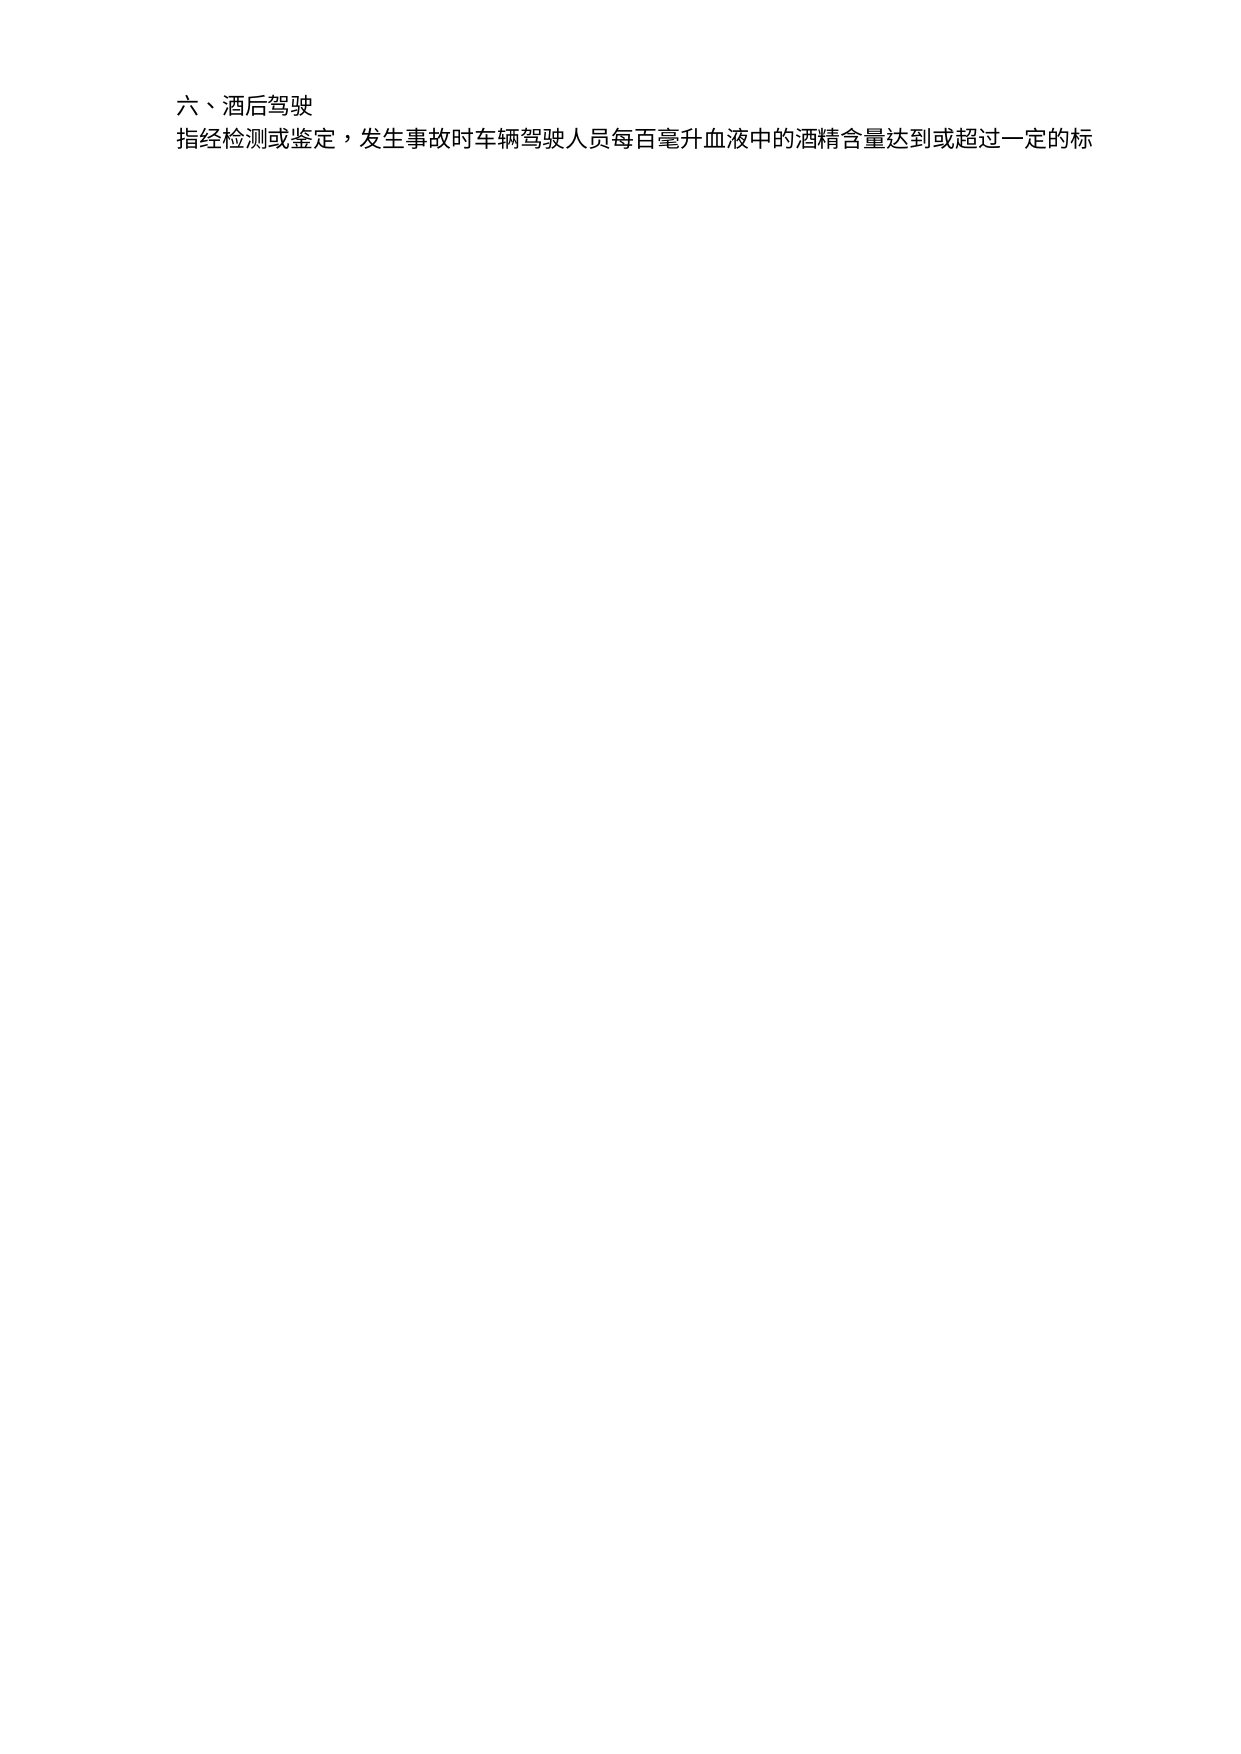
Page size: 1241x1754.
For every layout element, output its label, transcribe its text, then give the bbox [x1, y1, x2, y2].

text 六、酒后驾驶 [176, 89, 1134, 121]
text 指经检测或鉴定，发生事故时车辆驾驶人员每百毫升血液中的酒精含量达到或超过一定的标 [176, 123, 1134, 154]
